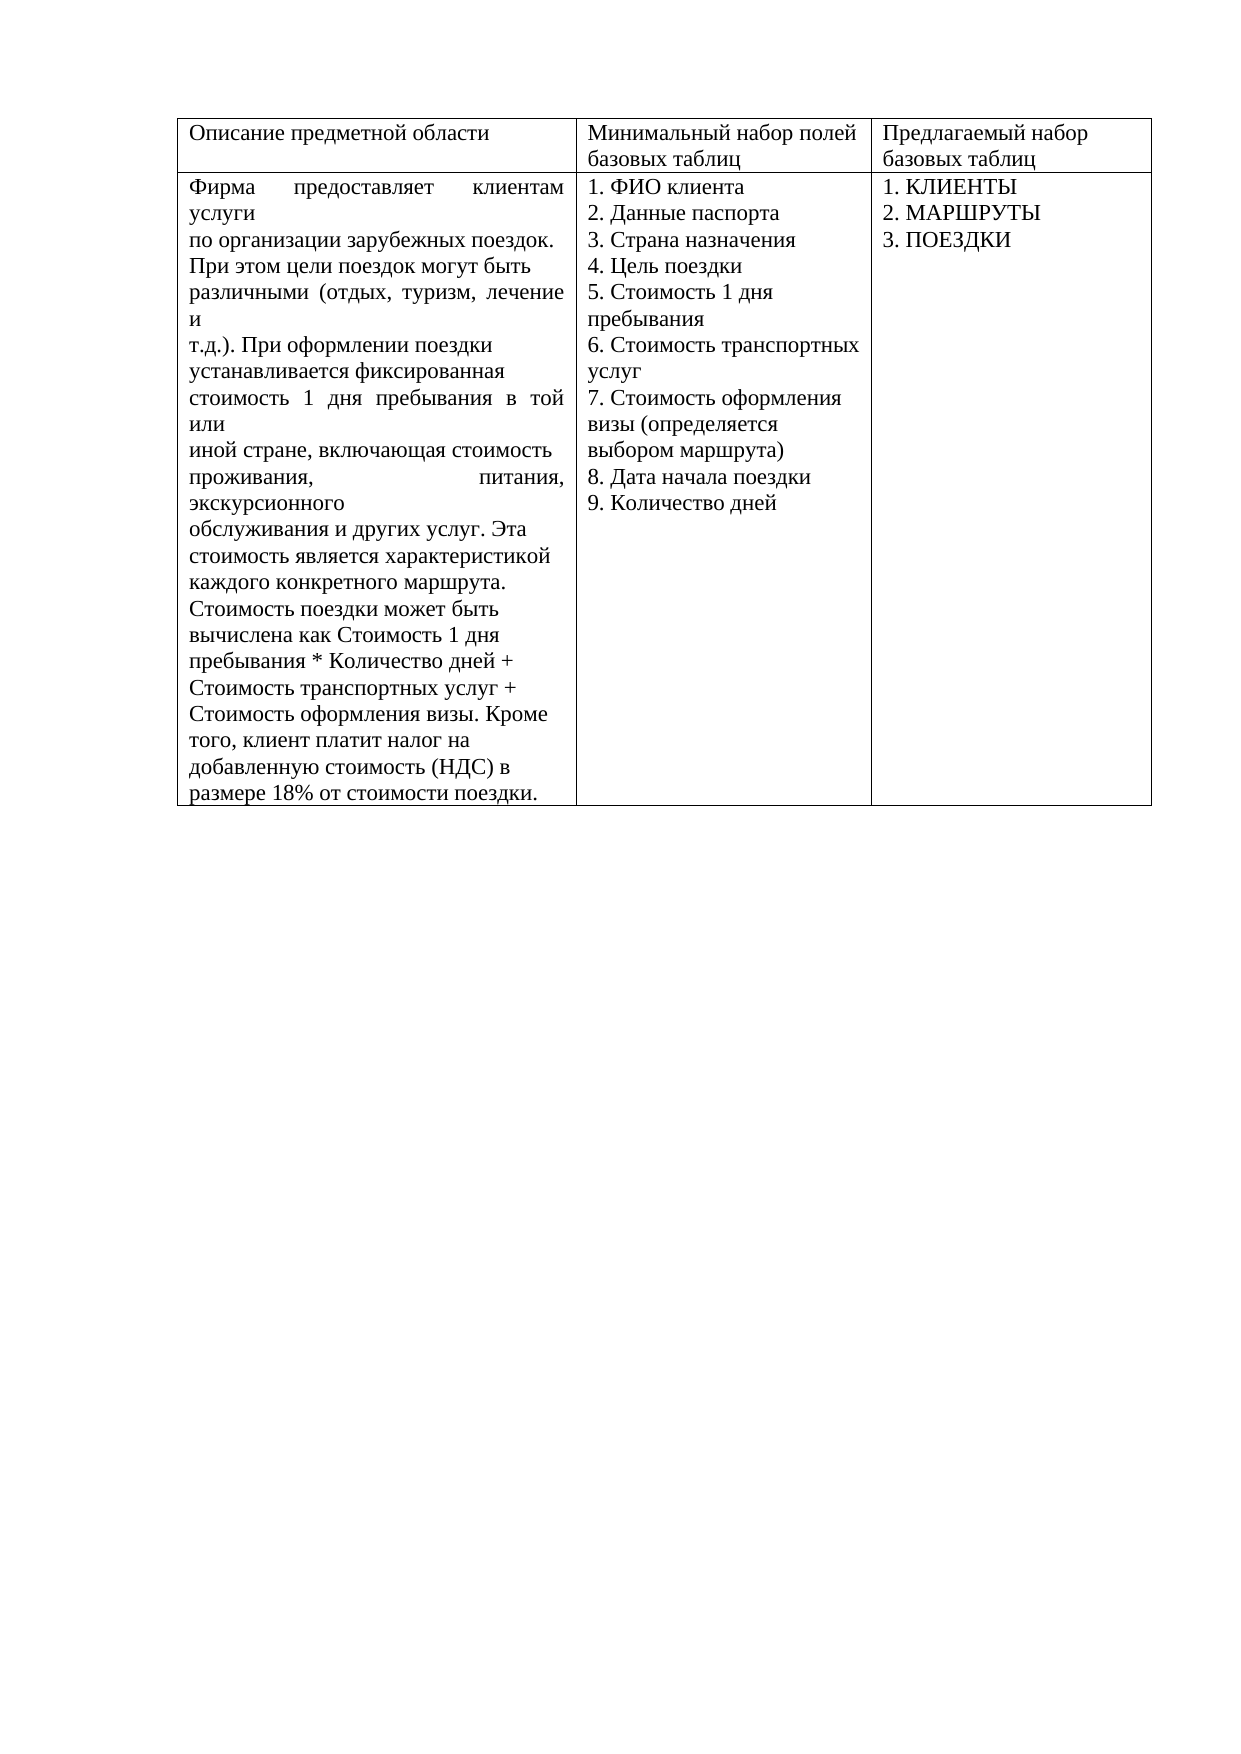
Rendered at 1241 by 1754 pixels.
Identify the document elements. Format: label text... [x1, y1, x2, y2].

table_cell Минимальный набор полей базовых таблиц [577, 119, 871, 172]
table_cell Описание предметной области [178, 119, 576, 172]
table_cell Предлагаемый набор базовых таблиц [872, 119, 1151, 172]
table_cell 1. КЛИЕНТЫ 2. МАРШРУТЫ 3. ПОЕЗДКИ [872, 173, 1151, 805]
table_cell Фирма предоставляет клиентам услуги по организации зарубежных поездок. При этом цели поездок могут быть различными (отдых, туризм, лечение и т.д.). При оформлении поездки устанавливается фиксированная стоимость 1 дня пребывания в той или иной стране, включающая стоимость проживания, питания, экскурсионного обслуживания и других услуг. Эта стоимость является характеристикой каждого конкретного маршрута. Стоимость поездки может быть вычислена как Стоимость 1 дня пребывания * Количество дней + Стоимость транспортных услуг + Стоимость оформления визы. Кроме того, клиент платит налог на добавленную стоимость (НДС) в размере 18% от стоимости поездки. [178, 173, 576, 805]
table_cell 1. ФИО клиента 2. Данные паспорта 3. Страна назначения 4. Цель поездки 5. Стоимость 1 дня пребывания 6. Стоимость транспортных услуг 7. Стоимость оформления визы (определяется выбором маршрута) 8. Дата начала поездки 9. Количество дней [577, 173, 871, 805]
